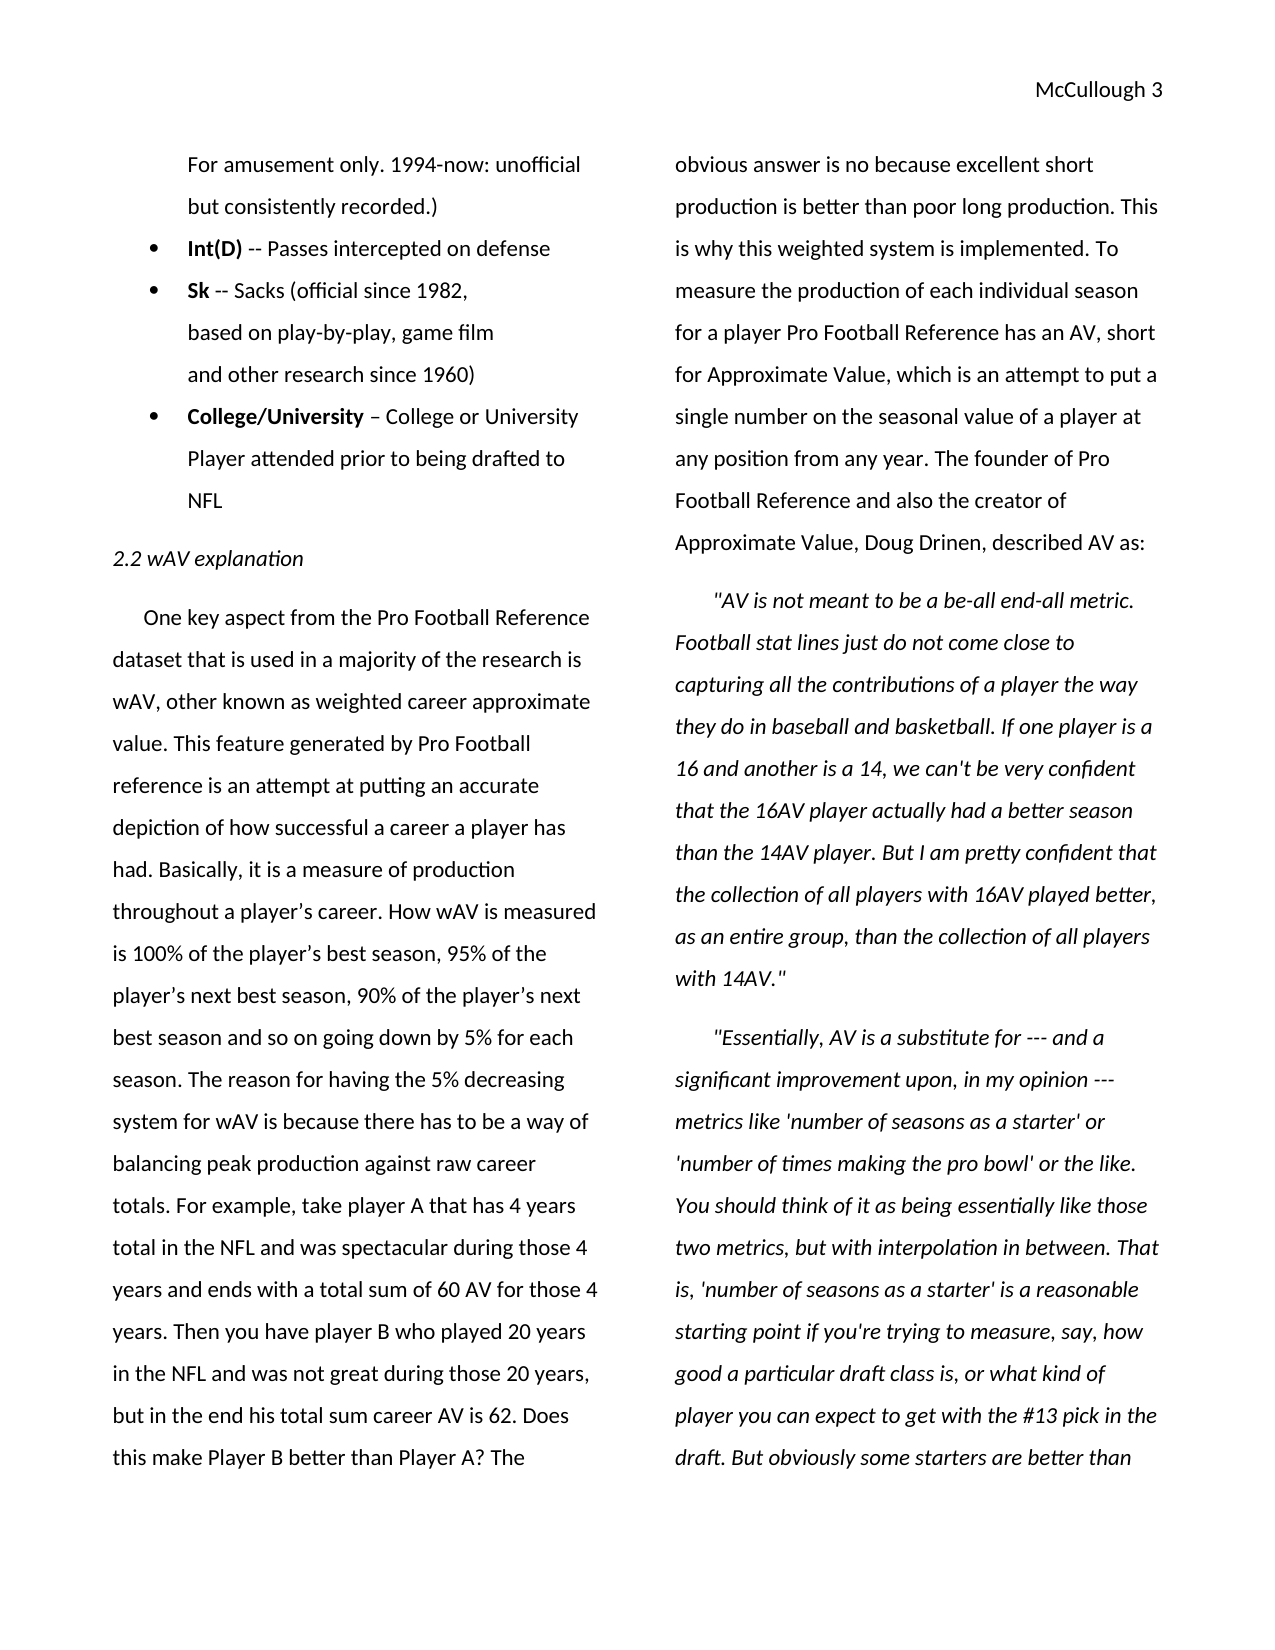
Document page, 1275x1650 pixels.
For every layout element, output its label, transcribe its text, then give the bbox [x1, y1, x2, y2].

list Int(D) -- Passes intercepted on defense [150, 234, 600, 262]
text "AV is not meant to be a be-all end-all metric. Football stat lines just do not come close to capturing all the contributions of a player the way they do in baseball and basketball. If one player is a 16 and another is a 14, we can't be very confident that the 16AV player actually had a better season than the 14AV player. But I am pretty confident that the collection of all players with 16AV played better, as an entire group, than the collection of all players with 14AV." [675, 586, 1162, 992]
list College/University – College or University Player attended prior to being drafted to NFL [150, 402, 600, 514]
text 2.2 wAV explanation [112, 544, 600, 572]
text One key aspect from the Pro Football Reference dataset that is used in a majority of the research is wAV, other known as weighted career approximate value. This feature generated by Pro Football reference is an attempt at putting an accurate depiction of how successful a career a player has had. Basically, it is a measure of production throughout a player’s career. How wAV is measured is 100% of the player’s best season, 95% of the player’s next best season, 90% of the player’s next best season and so on going down by 5% for each season. The reason for having the 5% decreasing system for wAV is because there has to be a way of balancing peak production against raw career totals. For example, take player A that has 4 years total in the NFL and was spectacular during those 4 years and ends with a total sum of 60 AV for those 4 years. Then you have player B who played 20 years in the NFL and was not great during those 20 years, but in the end his total sum career AV is 62. Does this make Player B better than Player A? The obvious answer is no because excellent short production is better than poor long production. This is why this weighted system is implemented. To measure the production of each individual season for a player Pro Football Reference has an AV, short for Approximate Value, which is an attempt to put a single number on the seasonal value of a player at any position from any year. The founder of Pro Football Reference and also the creator of Approximate Value, Doug Drinen, described AV as: [112, 603, 600, 1471]
text One key aspect from the Pro Football Reference dataset that is used in a majority of the research is wAV, other known as weighted career approximate value. This feature generated by Pro Football reference is an attempt at putting an accurate depiction of how successful a career a player has had. Basically, it is a measure of production throughout a player’s career. How wAV is measured is 100% of the player’s best season, 95% of the player’s next best season, 90% of the player’s next best season and so on going down by 5% for each season. The reason for having the 5% decreasing system for wAV is because there has to be a way of balancing peak production against raw career totals. For example, take player A that has 4 years total in the NFL and was spectacular during those 4 years and ends with a total sum of 60 AV for those 4 years. Then you have player B who played 20 years in the NFL and was not great during those 20 years, but in the end his total sum career AV is 62. Does this make Player B better than Player A? The obvious answer is no because excellent short production is better than poor long production. This is why this weighted system is implemented. To measure the production of each individual season for a player Pro Football Reference has an AV, short for Approximate Value, which is an attempt to put a single number on the seasonal value of a player at any position from any year. The founder of Pro Football Reference and also the creator of Approximate Value, Doug Drinen, described AV as: [675, 150, 1162, 556]
list Sk -- Sacks (official since 1982, based on play-by-play, game film and other research since 1960) [150, 276, 600, 388]
